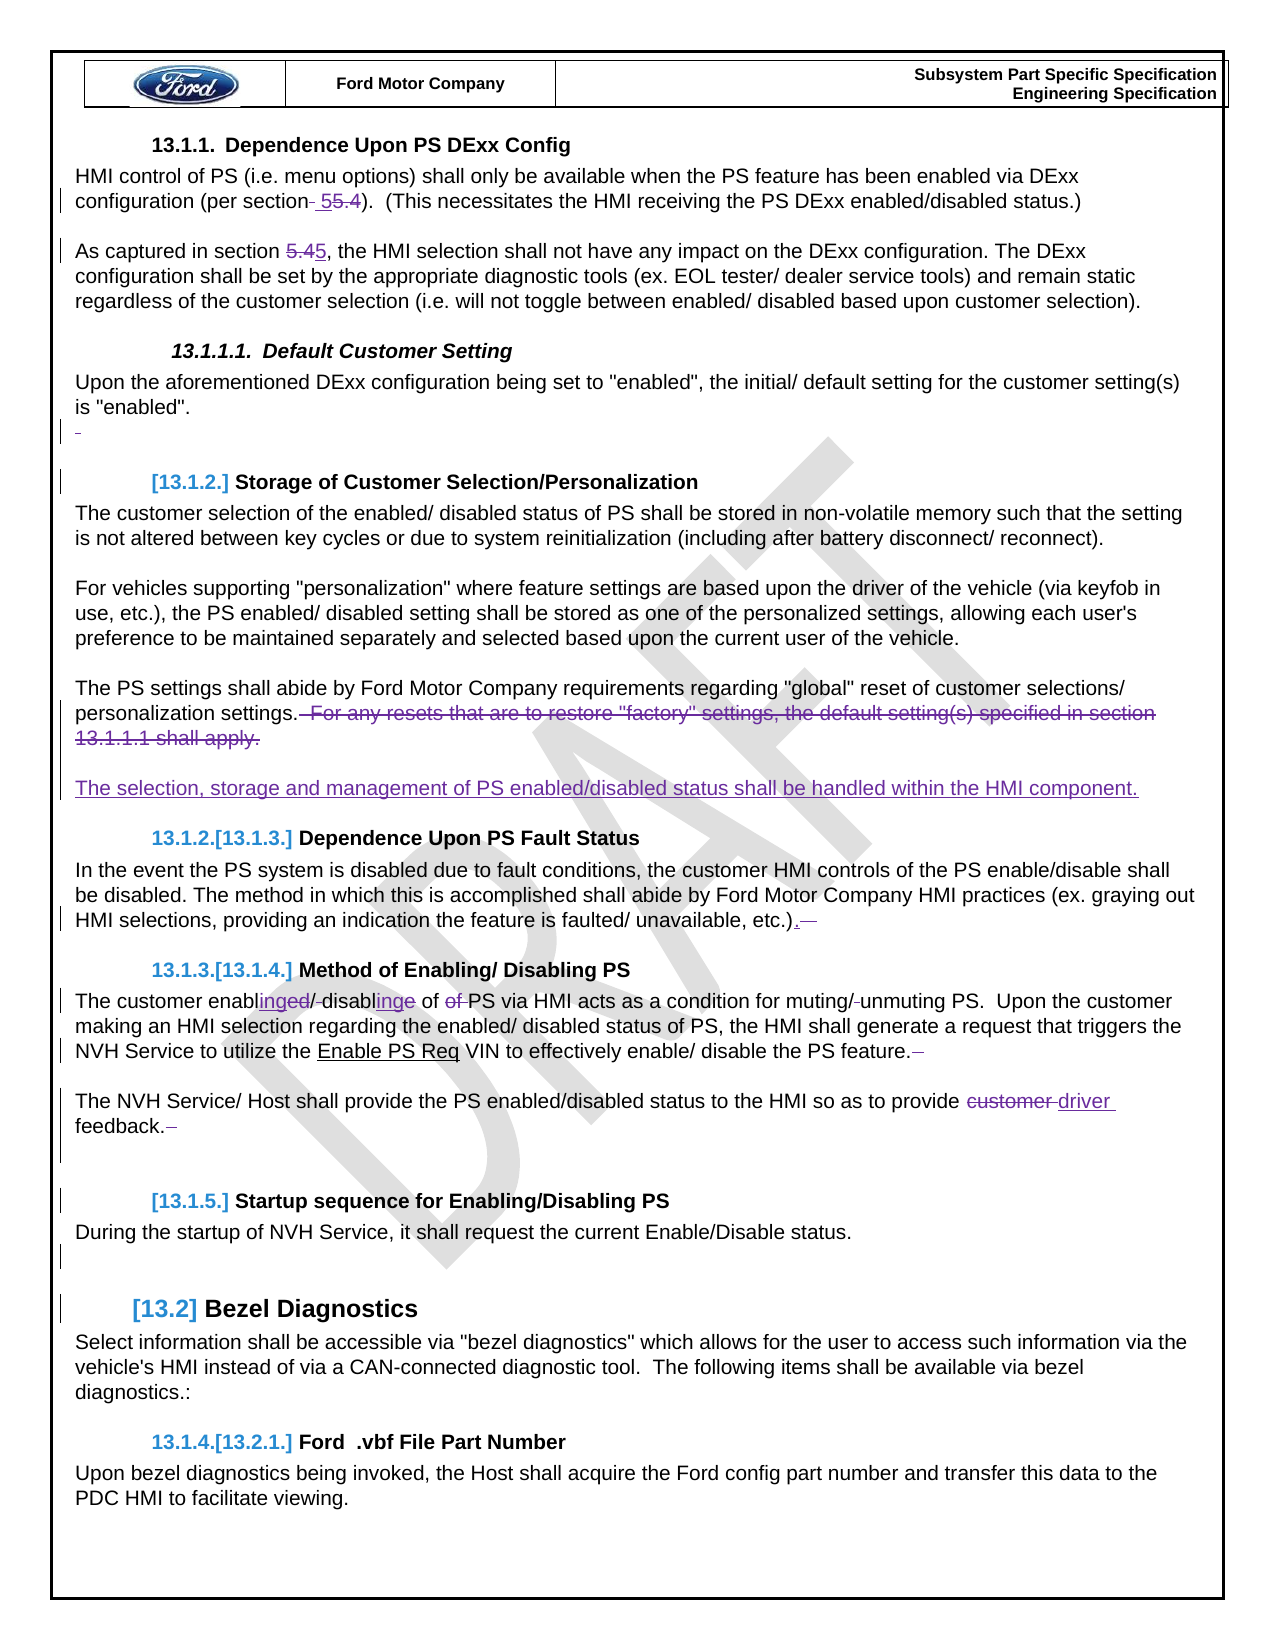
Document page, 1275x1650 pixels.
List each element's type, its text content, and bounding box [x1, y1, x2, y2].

text The customer enabl/disabl of PS via HMI acts as a condition for muting/unmuting PS. Upon the customer making an HMI selection regarding the enabled/ disabled status of PS, the HMI shall generate a request that triggers the NVH Service to utilize the Enable PS Req VIN to effectively enable/ disable the PS feature. [75, 988, 1200, 1063]
text The PS settings shall abide by Ford Motor Company requirements regarding "global" reset of customer selections/ personalization settings. [75, 675, 1200, 750]
subtitle Ford .vbf File Part Number [151, 1429, 1200, 1454]
subtitle Startup sequence for Enabling/Disabling PS [151, 1188, 1200, 1213]
text The customer selection of the enabled/ disabled status of PS shall be stored in non-volatile memory such that the setting is not altered between key cycles or due to system reinitialization (including after battery disconnect/ reconnect). [75, 500, 1200, 550]
picture [129, 61, 241, 107]
subtitle Dependence Upon PS Fault Status [151, 825, 1200, 850]
text The NVH Service/ Host shall provide the PS enabled/disabled status to the HMI so as to provide feedback. [75, 1088, 1200, 1138]
subtitle Storage of Customer Selection/Personalization [151, 469, 1200, 494]
text Upon bezel diagnostics being invoked, the Host shall acquire the Ford config part number and transfer this data to the PDC HMI to facilitate viewing. [75, 1460, 1200, 1510]
text As captured in section , the HMI selection shall not have any impact on the DExx configuration. The DExx configuration shall be set by the appropriate diagnostic tools (ex. EOL tester/ dealer service tools) and remain static regardless of the customer selection (i.e. will not toggle between enabled/ disabled based upon customer selection). [75, 238, 1200, 313]
subtitle Default Customer Setting [171, 338, 1200, 363]
text During the startup of NVH Service, it shall request the current Enable/Disable status. [75, 1219, 1200, 1244]
text Upon the aforementioned DExx configuration being set to "enabled", the initial/ default setting for the customer setting(s) is "enabled". [75, 369, 1200, 419]
text HMI control of PS (i.e. menu options) shall only be available when the PS feature has been enabled via DExx configuration (per section). (This necessitates the HMI receiving the PS DExx enabled/disabled status.) [75, 163, 1200, 213]
text For vehicles supporting "personalization" where feature settings are based upon the driver of the vehicle (via keyfob in use, etc.), the PS enabled/ disabled setting shall be stored as one of the personalized settings, allowing each user's preference to be maintained separately and selected based upon the current user of the vehicle. [75, 575, 1200, 650]
subtitle Dependence Upon PS DExx Config [151, 131, 1200, 156]
text In the event the PS system is disabled due to fault conditions, the customer HMI controls of the PS enable/disable shall be disabled. The method in which this is accomplished shall abide by Ford Motor Company HMI practices (ex. graying out HMI selections, providing an indication the feature is faulted/ unavailable, etc.) [75, 856, 1200, 931]
text Select information shall be accessible via "bezel diagnostics" which allows for the user to access such information via the vehicle's HMI instead of via a CAN-connected diagnostic tool. The following items shall be available via bezel diagnostics.: [75, 1329, 1200, 1404]
subtitle Bezel Diagnostics [132, 1294, 1200, 1323]
subtitle Method of Enabling/ Disabling PS [151, 956, 1200, 981]
